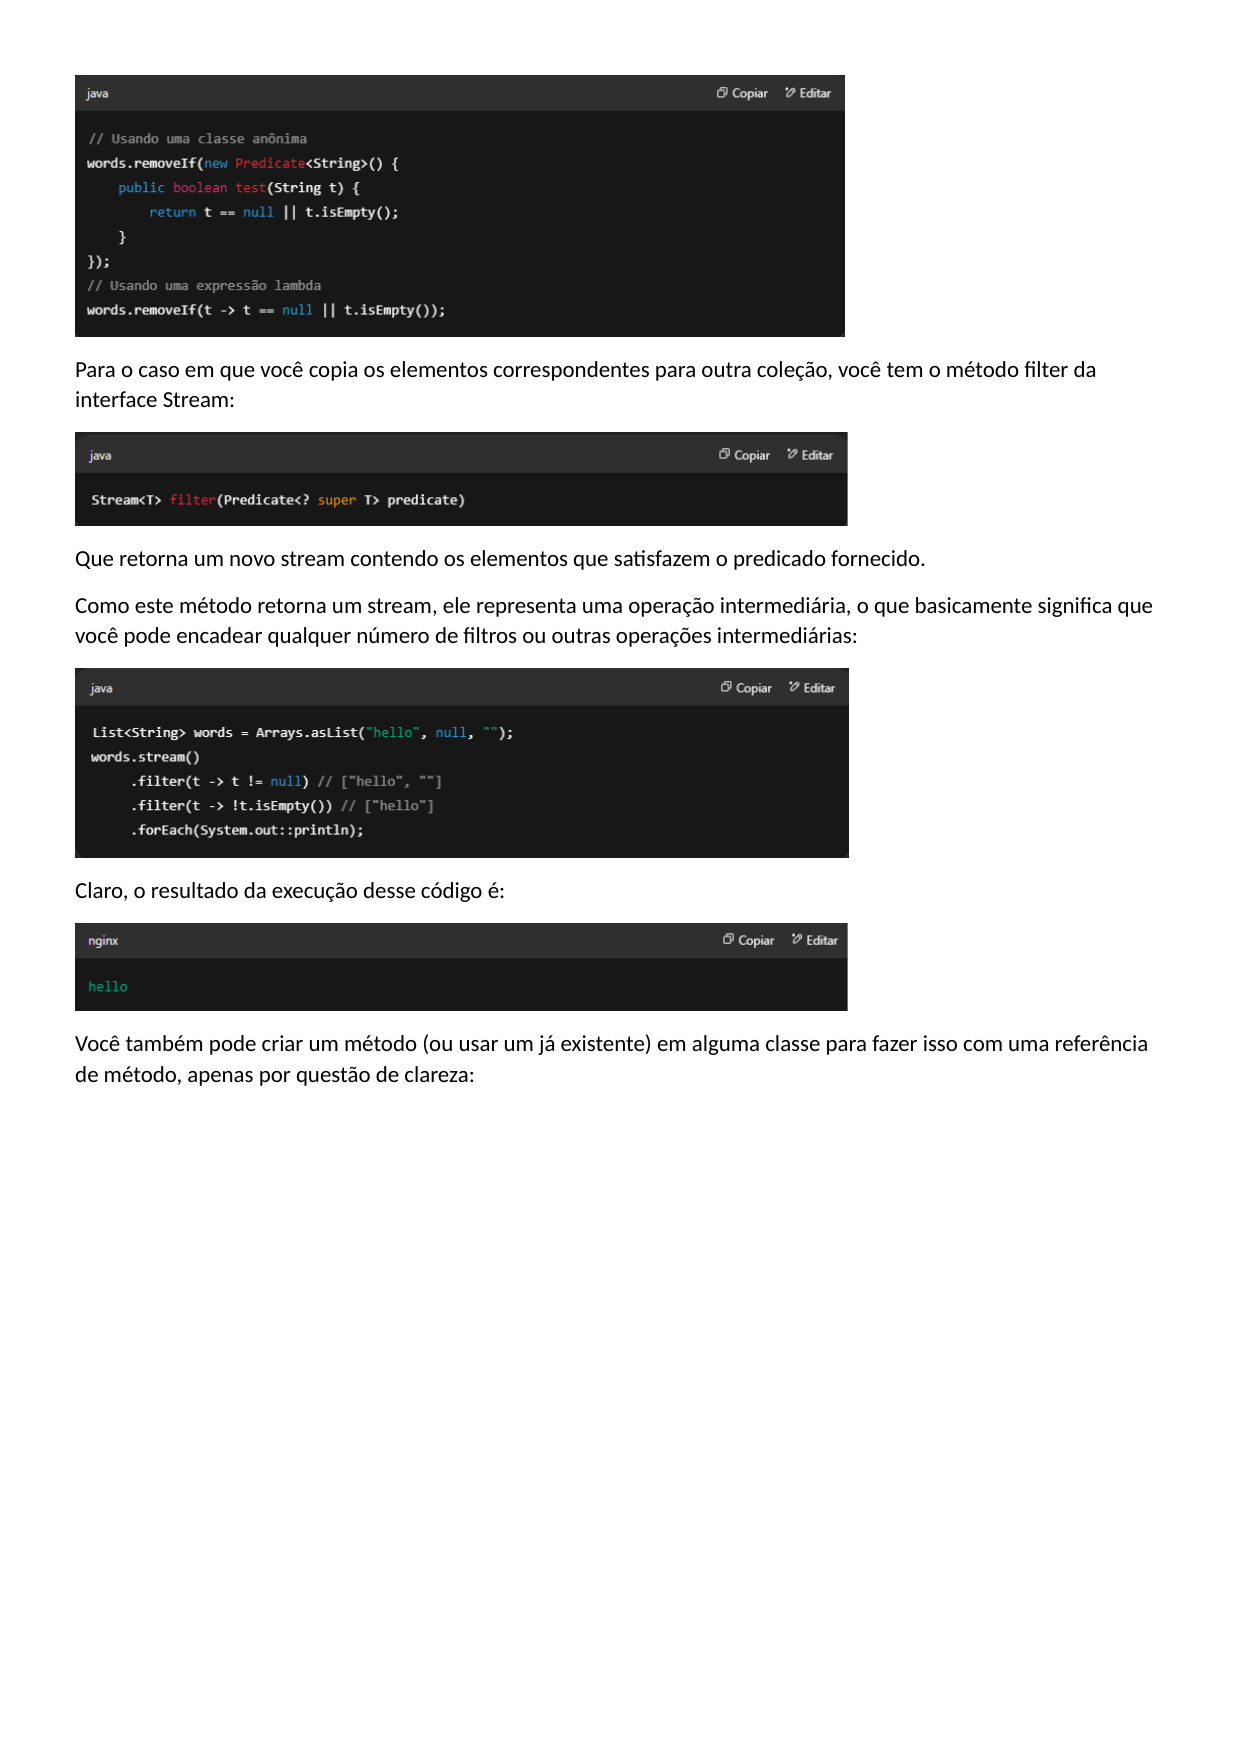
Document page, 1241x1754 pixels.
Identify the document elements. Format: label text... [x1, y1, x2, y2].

text Claro, o resultado da execução desse código é: [75, 876, 1165, 904]
picture [75, 668, 849, 858]
text Como este método retorna um stream, ele representa uma operação intermediária, o que basicamente significa que você pode encadear qualquer número de filtros ou outras operações intermediárias: [75, 591, 1165, 649]
picture [75, 923, 848, 1011]
picture [75, 432, 848, 526]
text Você também pode criar um método (ou usar um já existente) em alguma classe para fazer isso com uma referência de método, apenas por questão de clareza: [75, 1029, 1165, 1088]
text Que retorna um novo stream contendo os elementos que satisfazem o predicado fornecido. [75, 544, 1165, 572]
picture [75, 75, 845, 337]
text Para o caso em que você copia os elementos correspondentes para outra coleção, você tem o método filter da interface Stream: [75, 355, 1165, 413]
